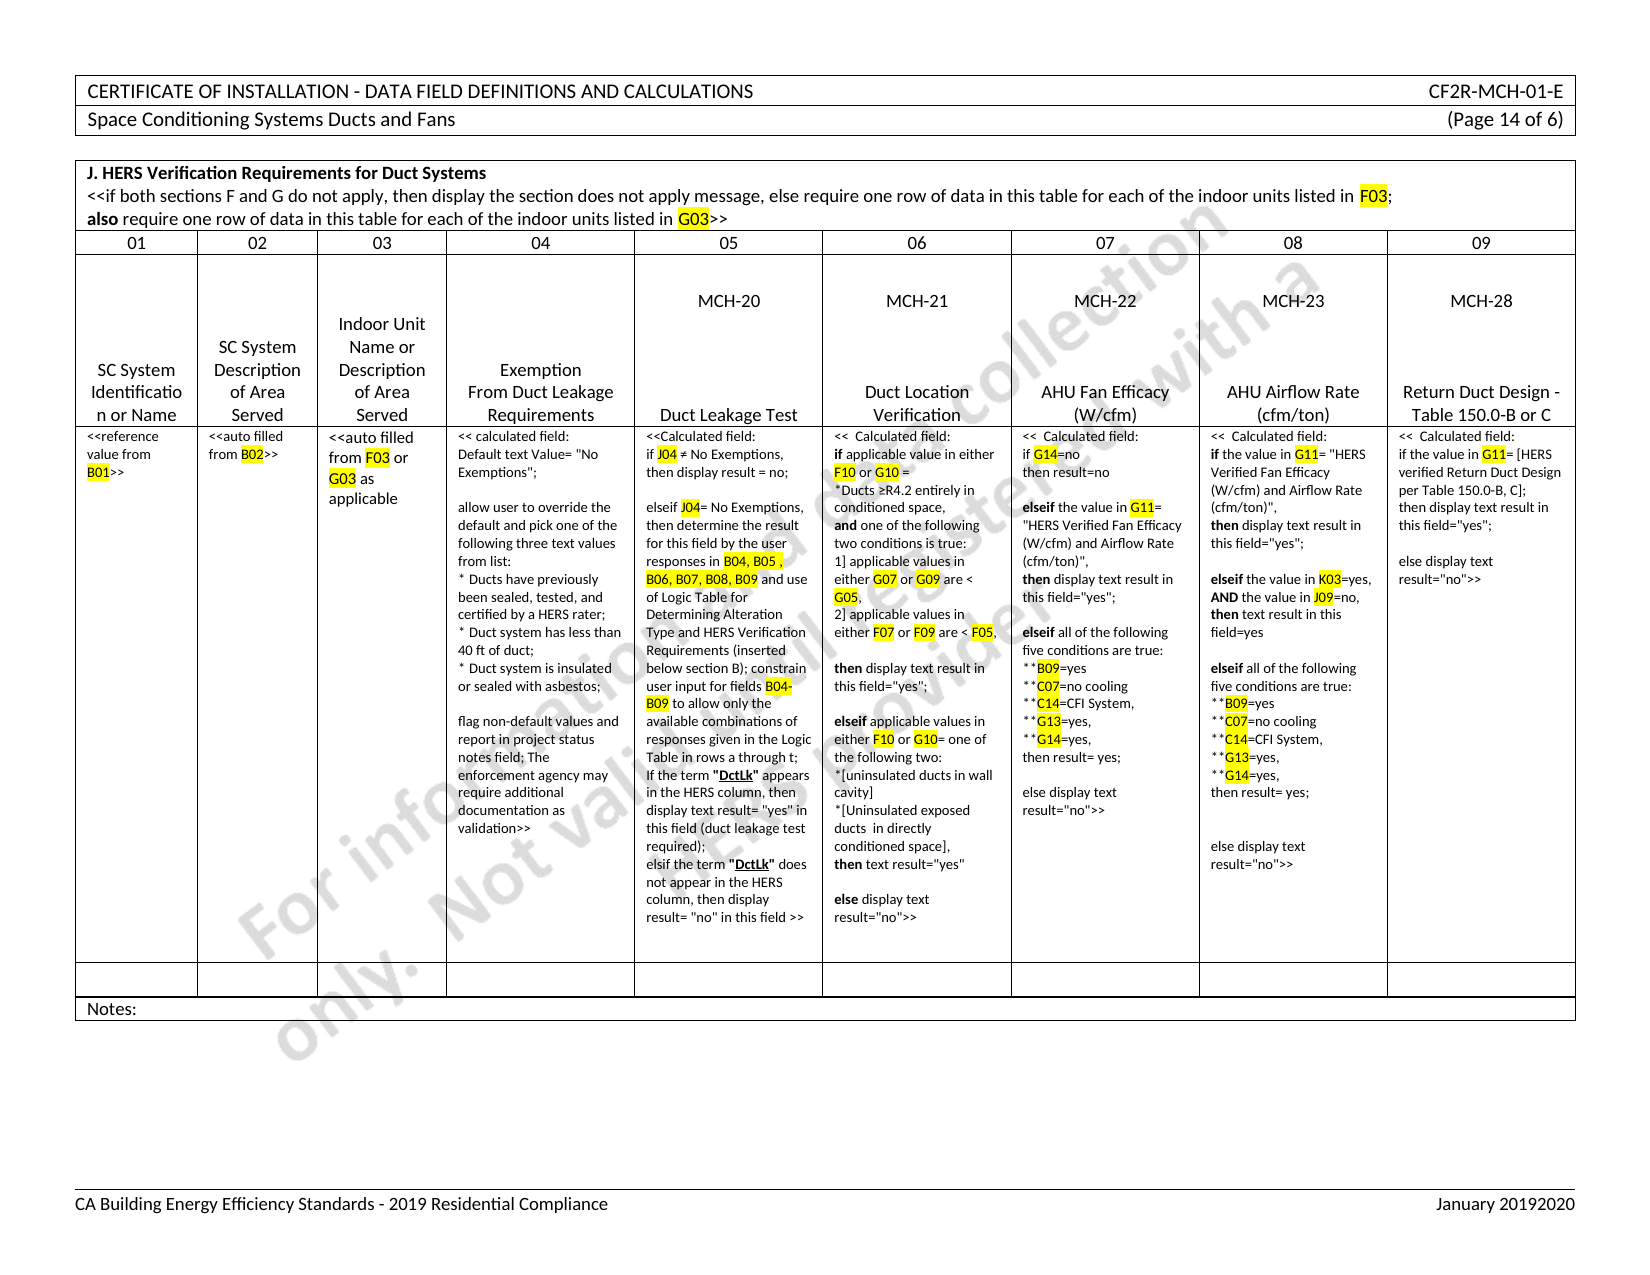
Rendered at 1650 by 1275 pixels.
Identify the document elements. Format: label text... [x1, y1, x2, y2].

table_cell MCH-21 [823, 255, 1011, 312]
table_cell <<Calculated field: if J04 ≠ No Exemptions, then display result = no; elseif J04= No Exemptions, then determine the result for this field by the user responses in B04, B05 , B06, B07, B08, B09 and use of Logic Table for Determining Alteration Type and HERS Verification Requirements (inserted below section B); constrain user input for fields B04-B09 to allow only the available combinations of responses given in the Logic Table in rows a through t; If the term "DctLk" appears in the HERS column, then display text result= "yes" in this field (duct leakage test required); elsif the term "DctLk" does not appear in the HERS column, then display result= "no" in this field >> [635, 427, 822, 962]
table_cell 05 [635, 231, 822, 254]
table_cell [198, 963, 317, 996]
table_cell [318, 963, 446, 996]
table_cell << Calculated field: if applicable value in either F10 or G10 = *Ducts ≥R4.2 entirely in conditioned space, and one of the following two conditions is true: 1] applicable values in either G07 or G09 are < G05, 2] applicable values in either F07 or F09 are < F05, then display text result in this field="yes"; elseif applicable values in either F10 or G10= one of the following two: *[uninsulated ducts in wall cavity] *[Uninsulated exposed ducts in directly conditioned space], then text result="yes" else display text result="no">> [823, 427, 1011, 962]
table_cell Indoor Unit Name or Description of Area Served [318, 312, 446, 426]
table_cell AHU Airflow Rate (cfm/ton) [1200, 312, 1387, 426]
table_cell [1388, 963, 1575, 996]
table_cell [76, 963, 197, 996]
table_cell << Calculated field: if the value in G11= "HERS Verified Fan Efficacy (W/cfm) and Airflow Rate (cfm/ton)", then display text result in this field="yes"; elseif the value in K03=yes, AND the value in J09=no, then text result in this field=yes elseif all of the following five conditions are true: **B09=yes **C07=no cooling **C14=CFI System, **G13=yes, **G14=yes, then result= yes; else display text result="no">> [1200, 427, 1387, 962]
table_header J. HERS Verification Requirements for Duct Systems <<if both sections F and G do not apply, then display the section does not apply message, else require one row of data in this table for each of the indoor units listed in F03; also require one row of data in this table for each of the indoor units listed in G03>> [76, 161, 1575, 230]
table_cell << calculated field: Default text Value= "No Exemptions"; allow user to override the default and pick one of the following three text values from list: * Ducts have previously been sealed, tested, and certified by a HERS rater; * Duct system has less than 40 ft of duct; * Duct system is insulated or sealed with asbestos; flag non-default values and report in project status notes field; The enforcement agency may require additional documentation as validation>> [447, 427, 634, 962]
table_cell MCH-22 [1012, 255, 1199, 312]
table_cell [447, 963, 634, 996]
table_cell [1200, 963, 1387, 996]
table_cell [318, 255, 446, 312]
table_cell Duct Location Verification [823, 312, 1011, 426]
table_cell Exemption From Duct Leakage Requirements [447, 312, 634, 426]
table_cell MCH-23 [1200, 255, 1387, 312]
table_cell <<auto filled from F03 or G03 as applicable [318, 427, 446, 962]
table_cell MCH-20 [635, 255, 822, 312]
table_cell 07 [1012, 231, 1199, 254]
table_cell [198, 255, 317, 312]
table_cell MCH-28 [1388, 255, 1575, 312]
table_cell Duct Leakage Test [635, 312, 822, 426]
table_cell [635, 963, 822, 996]
table_cell Notes: [76, 998, 1575, 1020]
table_cell 01 [76, 231, 197, 254]
table_cell 06 [823, 231, 1011, 254]
table_cell 04 [447, 231, 634, 254]
table_cell SC System Description of Area Served [198, 312, 317, 426]
table_cell << Calculated field: if G14=no then result=no elseif the value in G11= "HERS Verified Fan Efficacy (W/cfm) and Airflow Rate (cfm/ton)", then display text result in this field="yes"; elseif all of the following five conditions are true: **B09=yes **C07=no cooling **C14=CFI System, **G13=yes, **G14=yes, then result= yes; else display text result="no">> [1012, 427, 1199, 962]
table_cell Return Duct Design - Table 150.0-B or C [1388, 312, 1575, 426]
table_cell 09 [1388, 231, 1575, 254]
table_cell << Calculated field: if the value in G11= [HERS verified Return Duct Design per Table 150.0-B, C]; then display text result in this field="yes"; else display text result="no">> [1388, 427, 1575, 962]
table_cell [447, 255, 634, 312]
table_cell [823, 963, 1011, 996]
table_cell <<reference value from B01>> [76, 427, 197, 962]
table_cell 02 [198, 231, 317, 254]
table_cell SC System Identification or Name [76, 312, 197, 426]
table_cell AHU Fan Efficacy (W/cfm) [1012, 312, 1199, 426]
table_cell [1012, 963, 1199, 996]
table_cell 03 [318, 231, 446, 254]
table_cell 08 [1200, 231, 1387, 254]
table_cell <<auto filled from B02>> [198, 427, 317, 962]
table_cell [76, 255, 197, 312]
